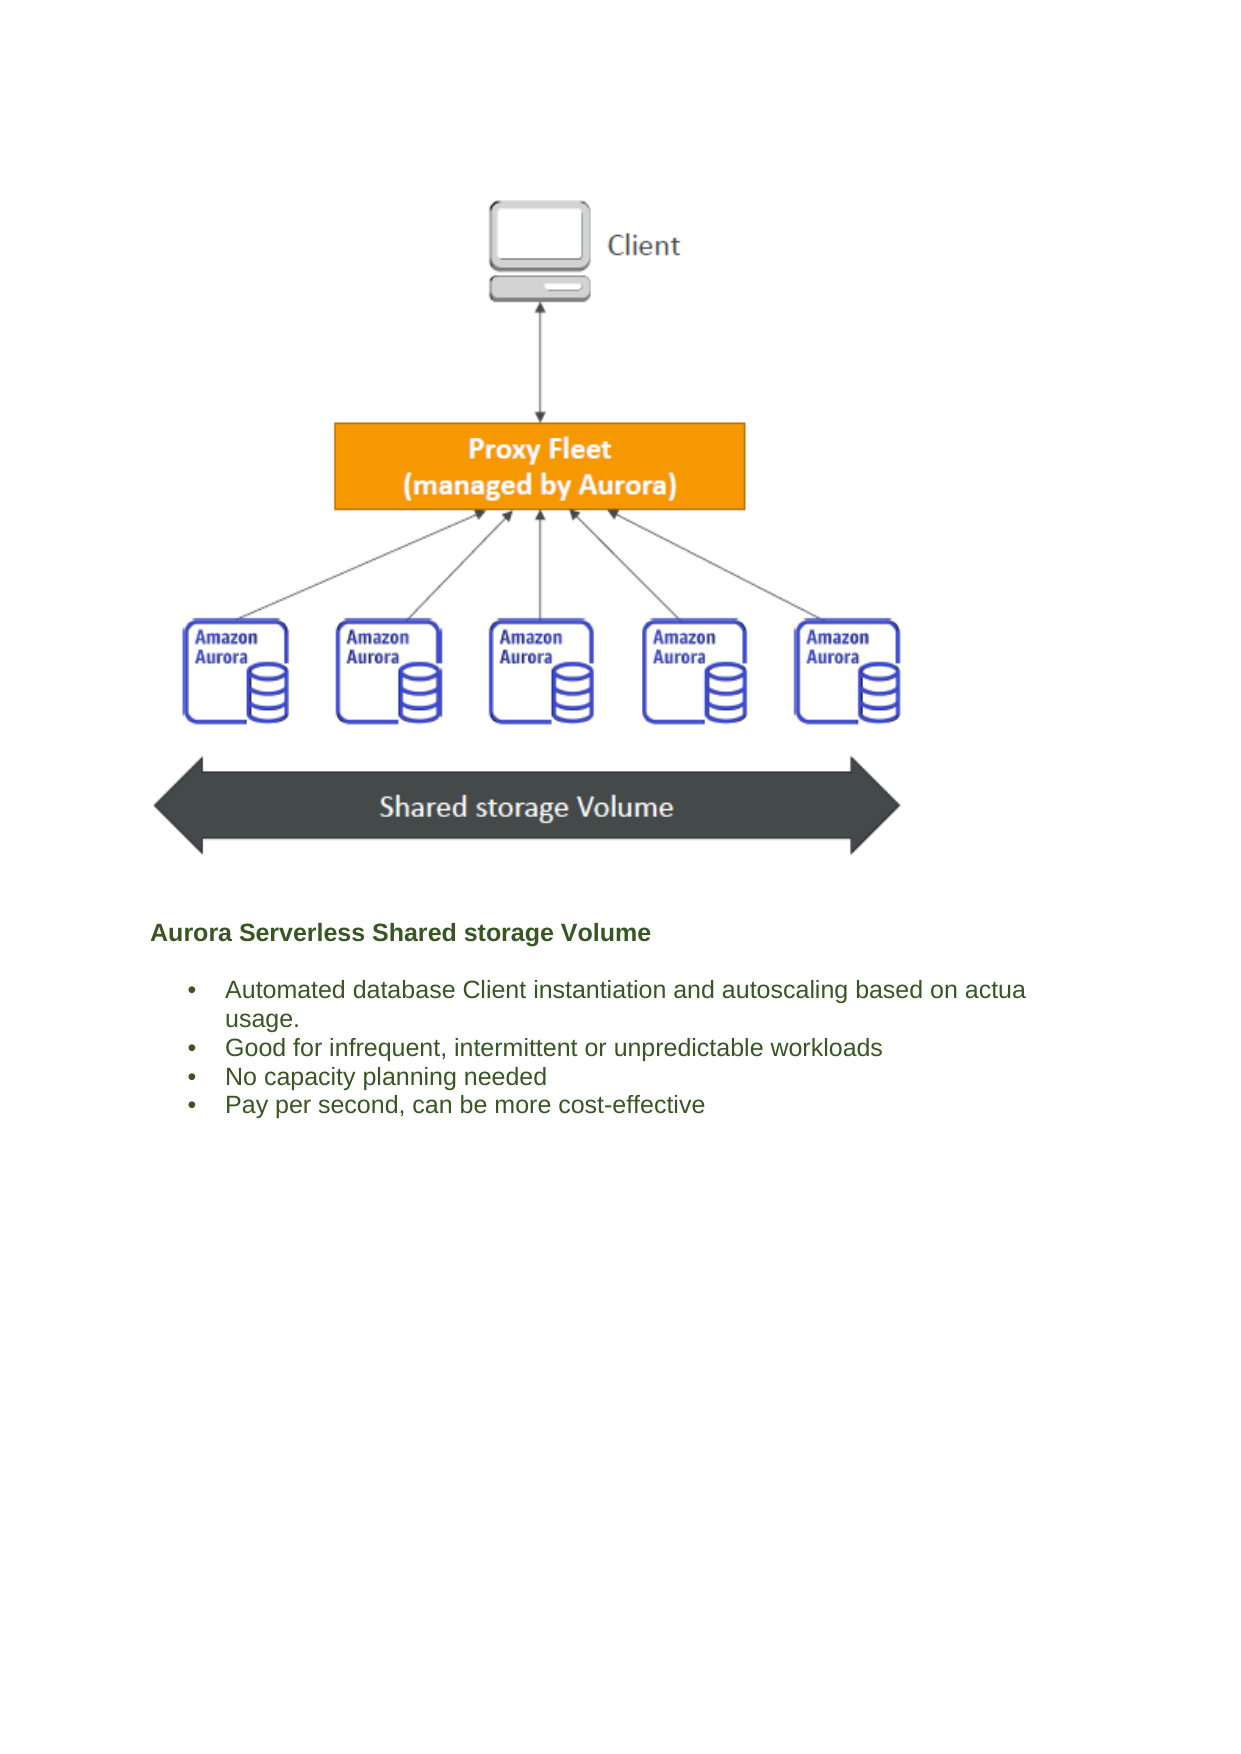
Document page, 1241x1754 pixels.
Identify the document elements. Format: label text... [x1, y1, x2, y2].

text Aurora Serverless Shared storage Volume [150, 918, 1090, 947]
list Automated database Client instantiation and autoscaling based on actua usage. [187, 975, 1090, 1033]
list Good for infrequent, intermittent or unpredictable workloads [187, 1033, 1090, 1062]
picture [150, 150, 949, 889]
list Pay per second, can be more cost-effective [187, 1090, 1090, 1119]
list No capacity planning needed [187, 1062, 1090, 1090]
